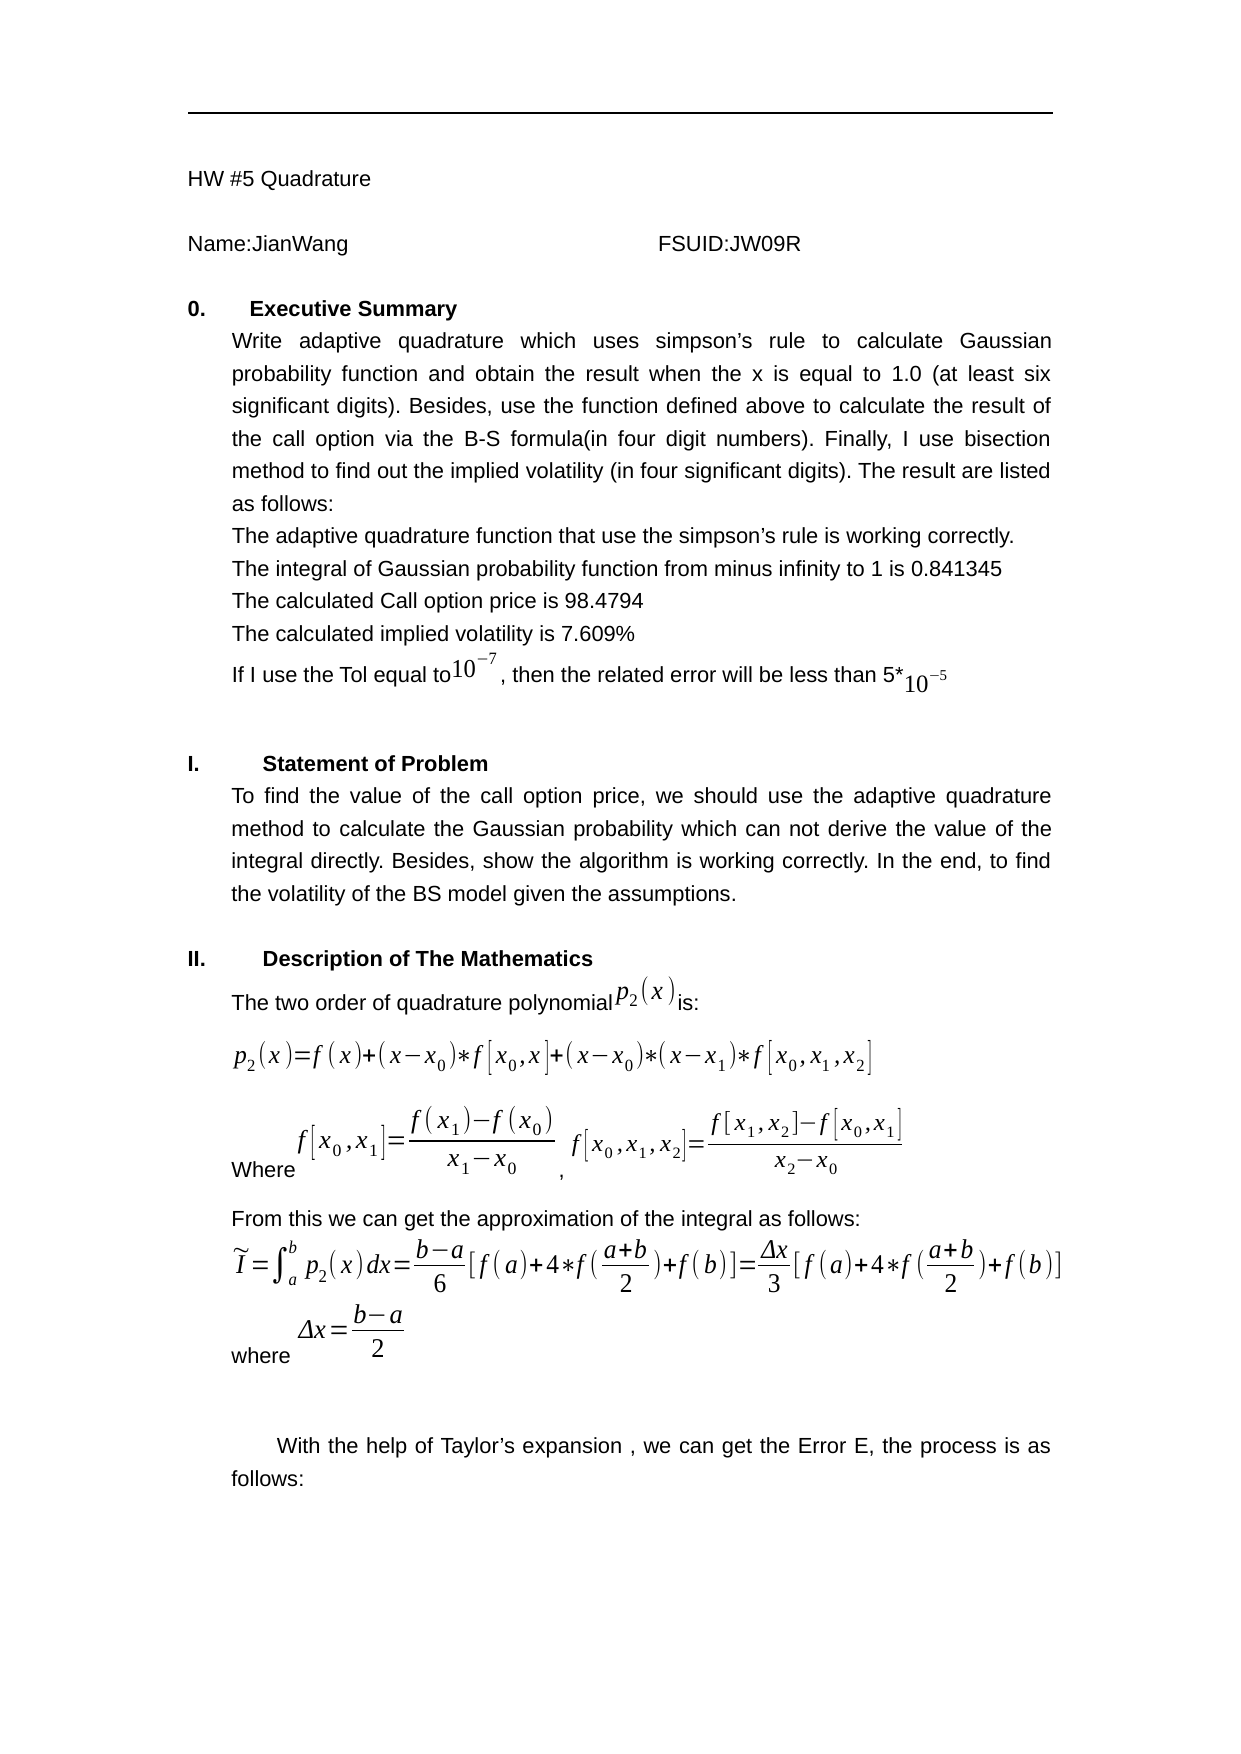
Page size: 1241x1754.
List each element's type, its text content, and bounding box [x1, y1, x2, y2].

text If I use the Tol equal to, then the related error will be less than 5* [232, 649, 1053, 714]
text The two order of quadrature polynomialis: [231, 974, 1053, 1039]
text The adaptive quadrature function that use the simpson’s rule is working correctly. [232, 519, 1053, 552]
text The calculated implied volatility is 7.609% [232, 617, 1053, 649]
list Statement of Problem [187, 747, 1053, 779]
text From this we can get the approximation of the integral as follows: [231, 1202, 1053, 1234]
text where [231, 1234, 1053, 1397]
text HW #5 Quadrature [187, 162, 1053, 194]
text With the help of Taylor’s expansion , we can get the Error E, the process is as follows: [231, 1429, 1053, 1494]
text Write adaptive quadrature which uses simpson’s rule to calculate Gaussian probability function and obtain the result when the x is equal to 1.0 (at least six significant digits). Besides, use the function defined above to calculate the result of the call option via the B-S formula(in four digit numbers). Finally, I use bisection method to find out the implied volatility (in four significant digits). The result are listed as follows: [232, 324, 1053, 519]
text 0. Executive Summary [187, 292, 1053, 324]
text To find the value of the call option price, we should use the adaptive quadrature method to calculate the Gaussian probability which can not derive the value of the integral directly. Besides, show the algorithm is working correctly. In the end, to find the volatility of the BS model given the assumptions. [231, 779, 1053, 909]
text The calculated Call option price is 98.4794 [232, 584, 1053, 617]
text The integral of Gaussian probability function from minus infinity to 1 is 0.841345 [232, 552, 1053, 584]
list Description of The Mathematics [187, 942, 1053, 974]
text Name:JianWang FSUID:JW09R [187, 227, 1053, 259]
text Where, [231, 1104, 1053, 1202]
